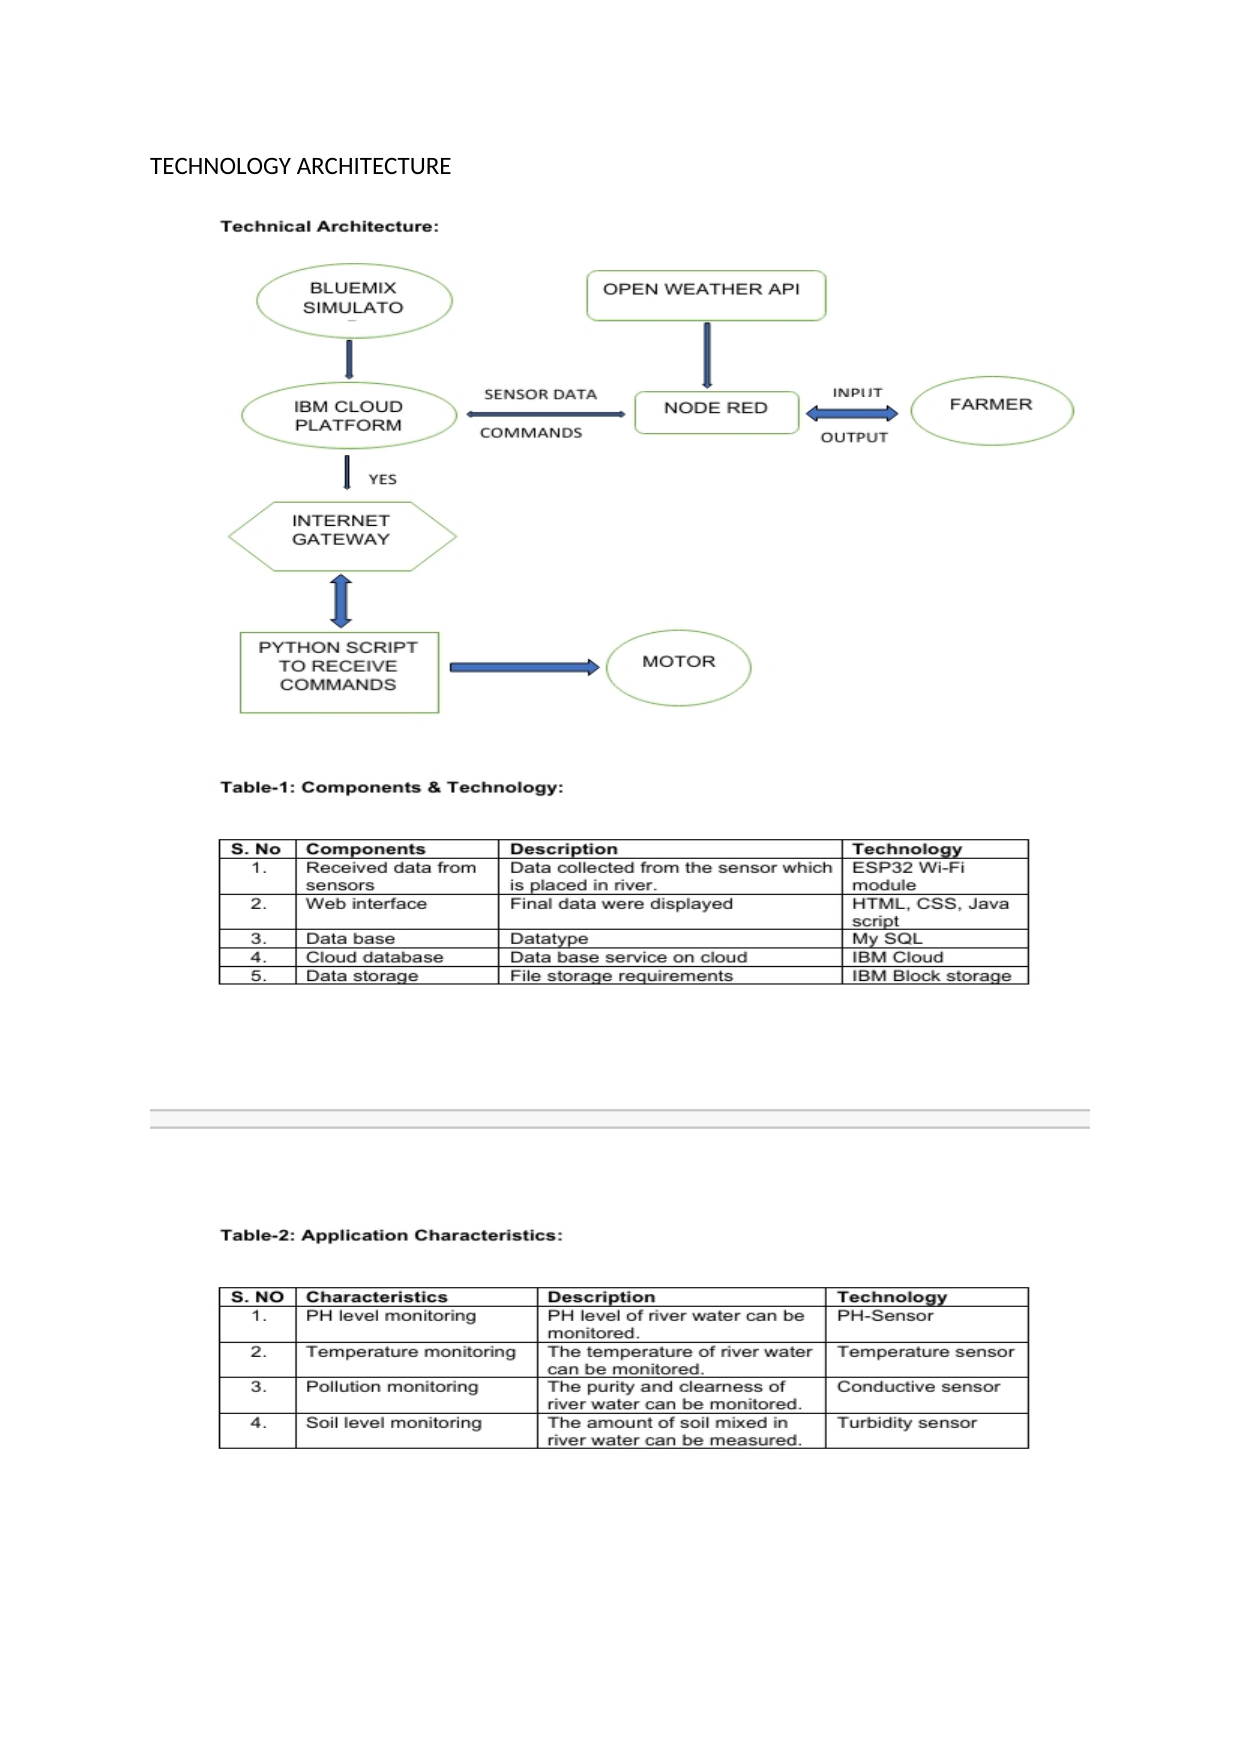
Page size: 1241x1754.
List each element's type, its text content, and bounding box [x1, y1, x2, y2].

picture [150, 205, 1090, 1492]
text TECHNOLOGY ARCHITECTURE [150, 150, 1090, 181]
